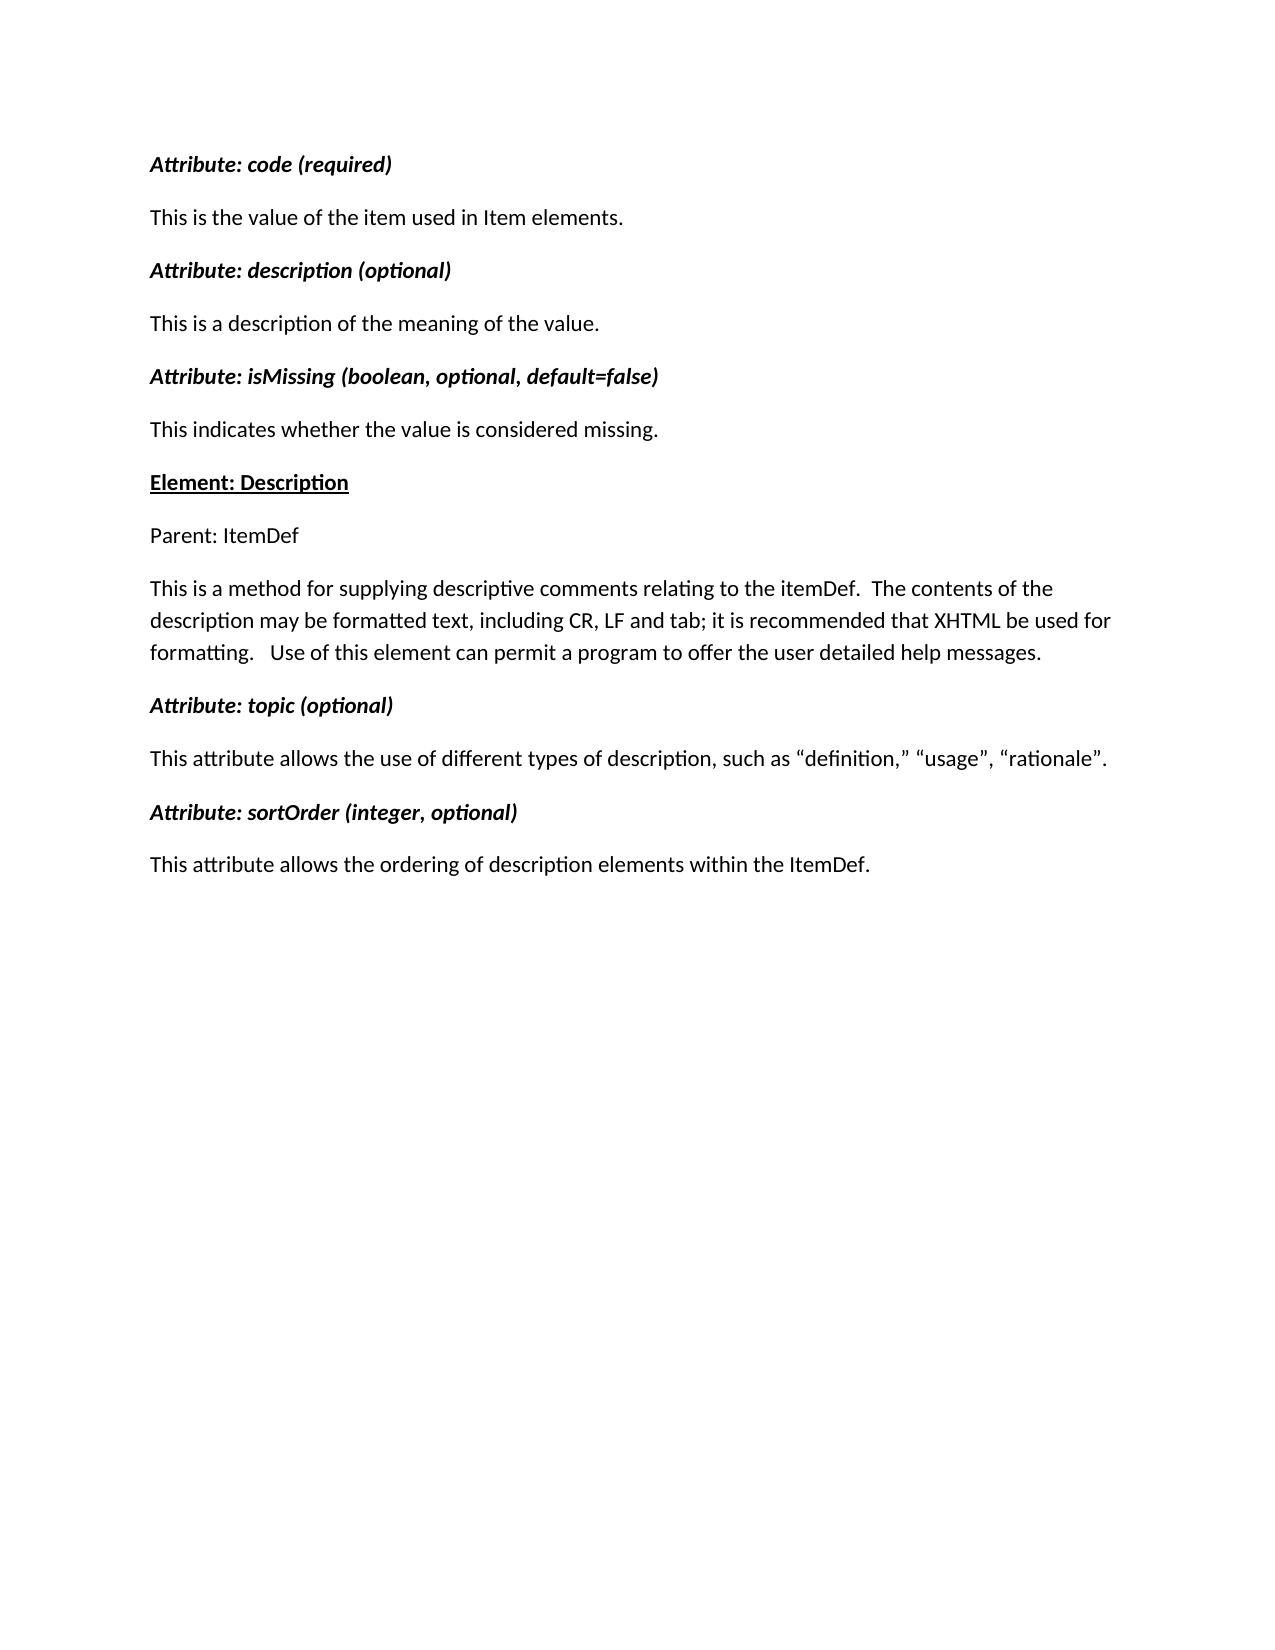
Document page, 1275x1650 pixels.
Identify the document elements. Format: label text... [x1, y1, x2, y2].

text This attribute allows the use of different types of description, such as “definition,” “usage”, “rationale”. [150, 744, 1125, 773]
text Element: Description [150, 468, 1125, 496]
text Attribute: isMissing (boolean, optional, default=false) [150, 362, 1125, 390]
text This is the value of the item used in Item elements. [150, 203, 1125, 231]
text This is a description of the meaning of the value. [150, 309, 1125, 337]
text Attribute: code (required) [150, 150, 1125, 178]
text This attribute allows the ordering of description elements within the ItemDef. [150, 851, 1125, 879]
text Attribute: topic (optional) [150, 692, 1125, 719]
text This indicates whether the value is considered missing. [150, 415, 1125, 443]
text Attribute: sortOrder (integer, optional) [150, 798, 1125, 826]
text Parent: ItemDef [150, 521, 1125, 549]
text Attribute: description (optional) [150, 256, 1125, 284]
text This is a method for supplying descriptive comments relating to the itemDef. The contents of the description may be formatted text, including CR, LF and tab; it is recommended that XHTML be used for formatting. Use of this element can permit a program to offer the user detailed help messages. [150, 574, 1125, 667]
